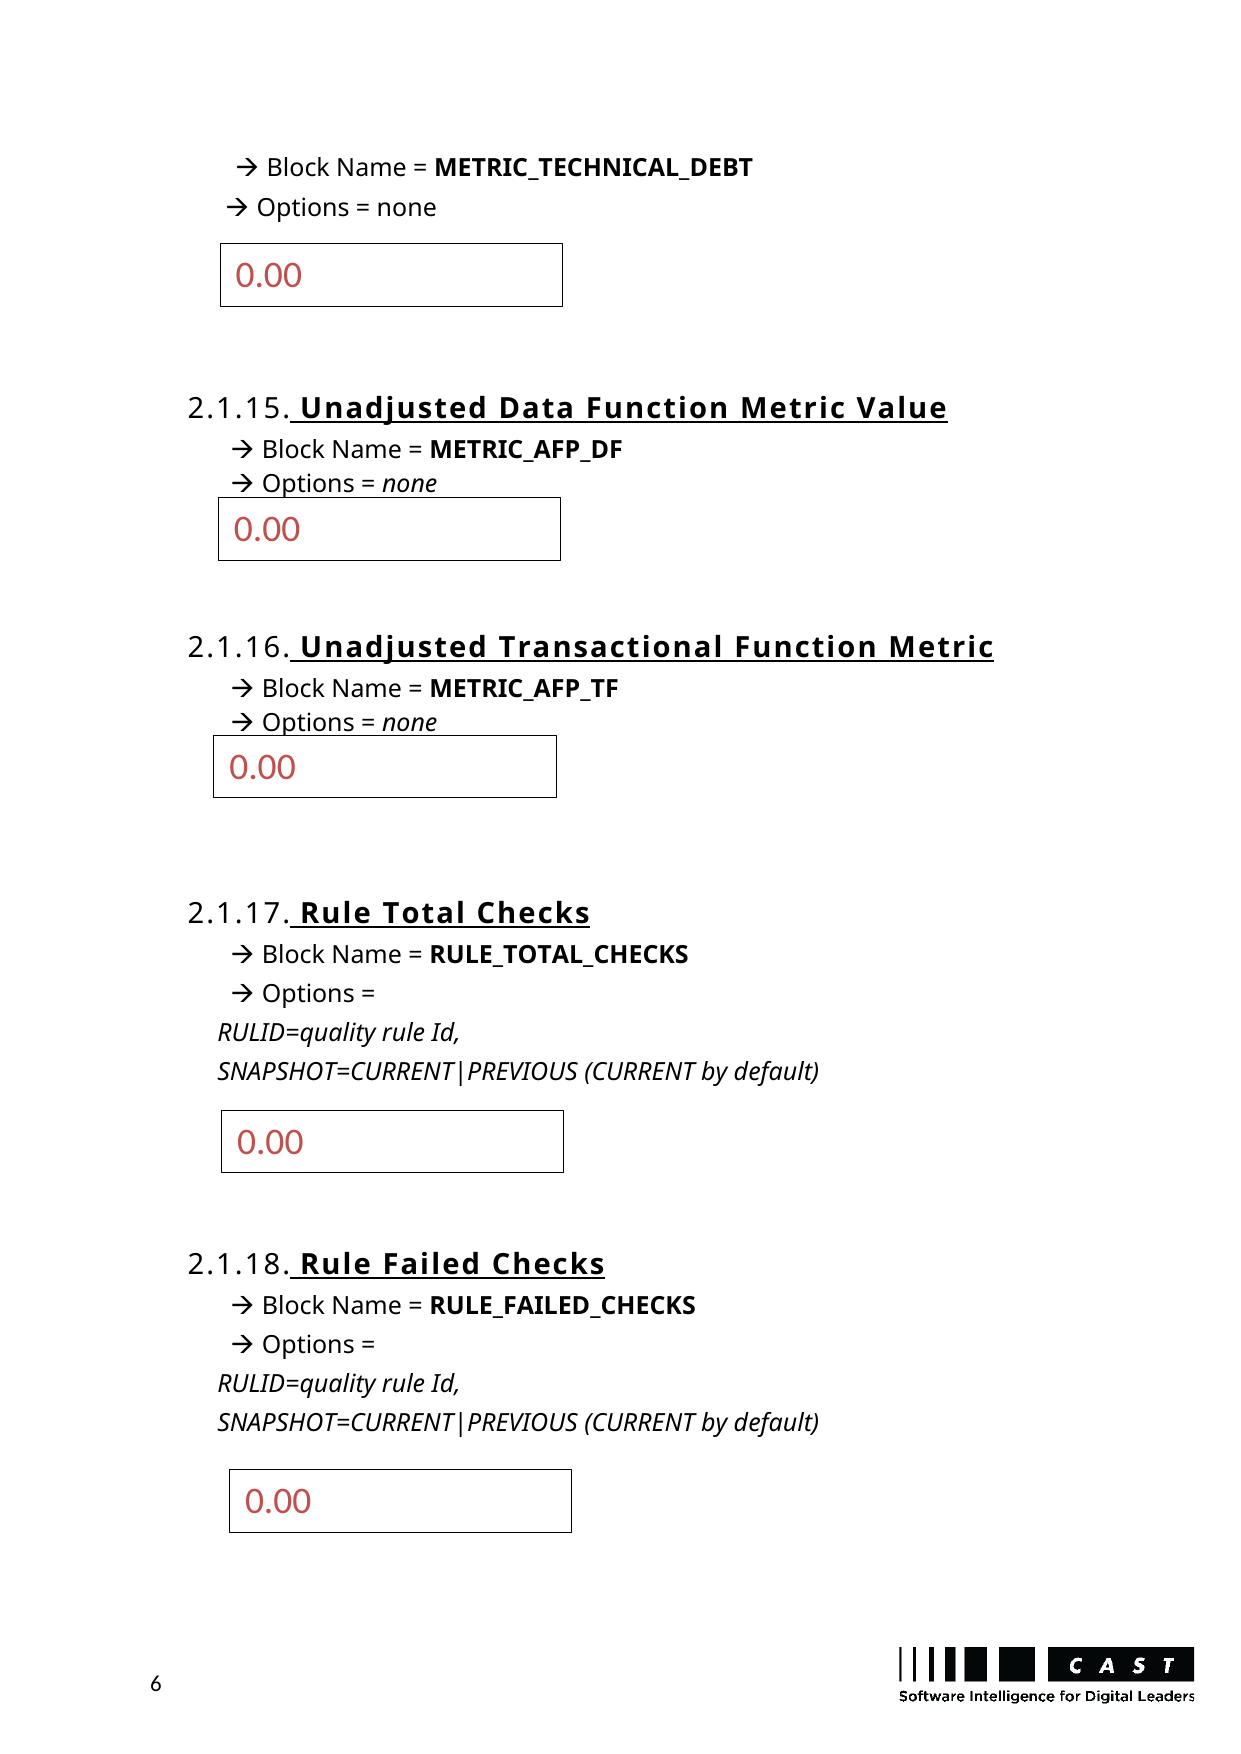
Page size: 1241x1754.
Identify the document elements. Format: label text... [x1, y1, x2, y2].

text Block Name = METRIC_TECHNICAL_DEBT Options = none [150, 150, 1090, 302]
subtitle Unadjusted Data Function Metric Value [187, 387, 1090, 427]
text Block Name = METRIC_AFP_TF Options = none [217, 671, 1090, 773]
subtitle Rule Total Checks [187, 893, 1090, 932]
text Block Name = RULE_TOTAL_CHECKS Options = RULID=quality rule Id, SNAPSHOT=CURRENT|PREVIOUS (CURRENT by default) [217, 937, 1090, 1088]
picture [899, 1647, 1195, 1705]
subtitle Unadjusted Transactional Function Metric [187, 627, 1090, 666]
subtitle Rule Failed Checks [187, 1243, 1090, 1283]
text Block Name = RULE_FAILED_CHECKS Options = RULID=quality rule Id, SNAPSHOT=CURRENT|PREVIOUS (CURRENT by default) [217, 1287, 1090, 1439]
text Block Name = METRIC_AFP_DF Options = none [217, 431, 1090, 533]
